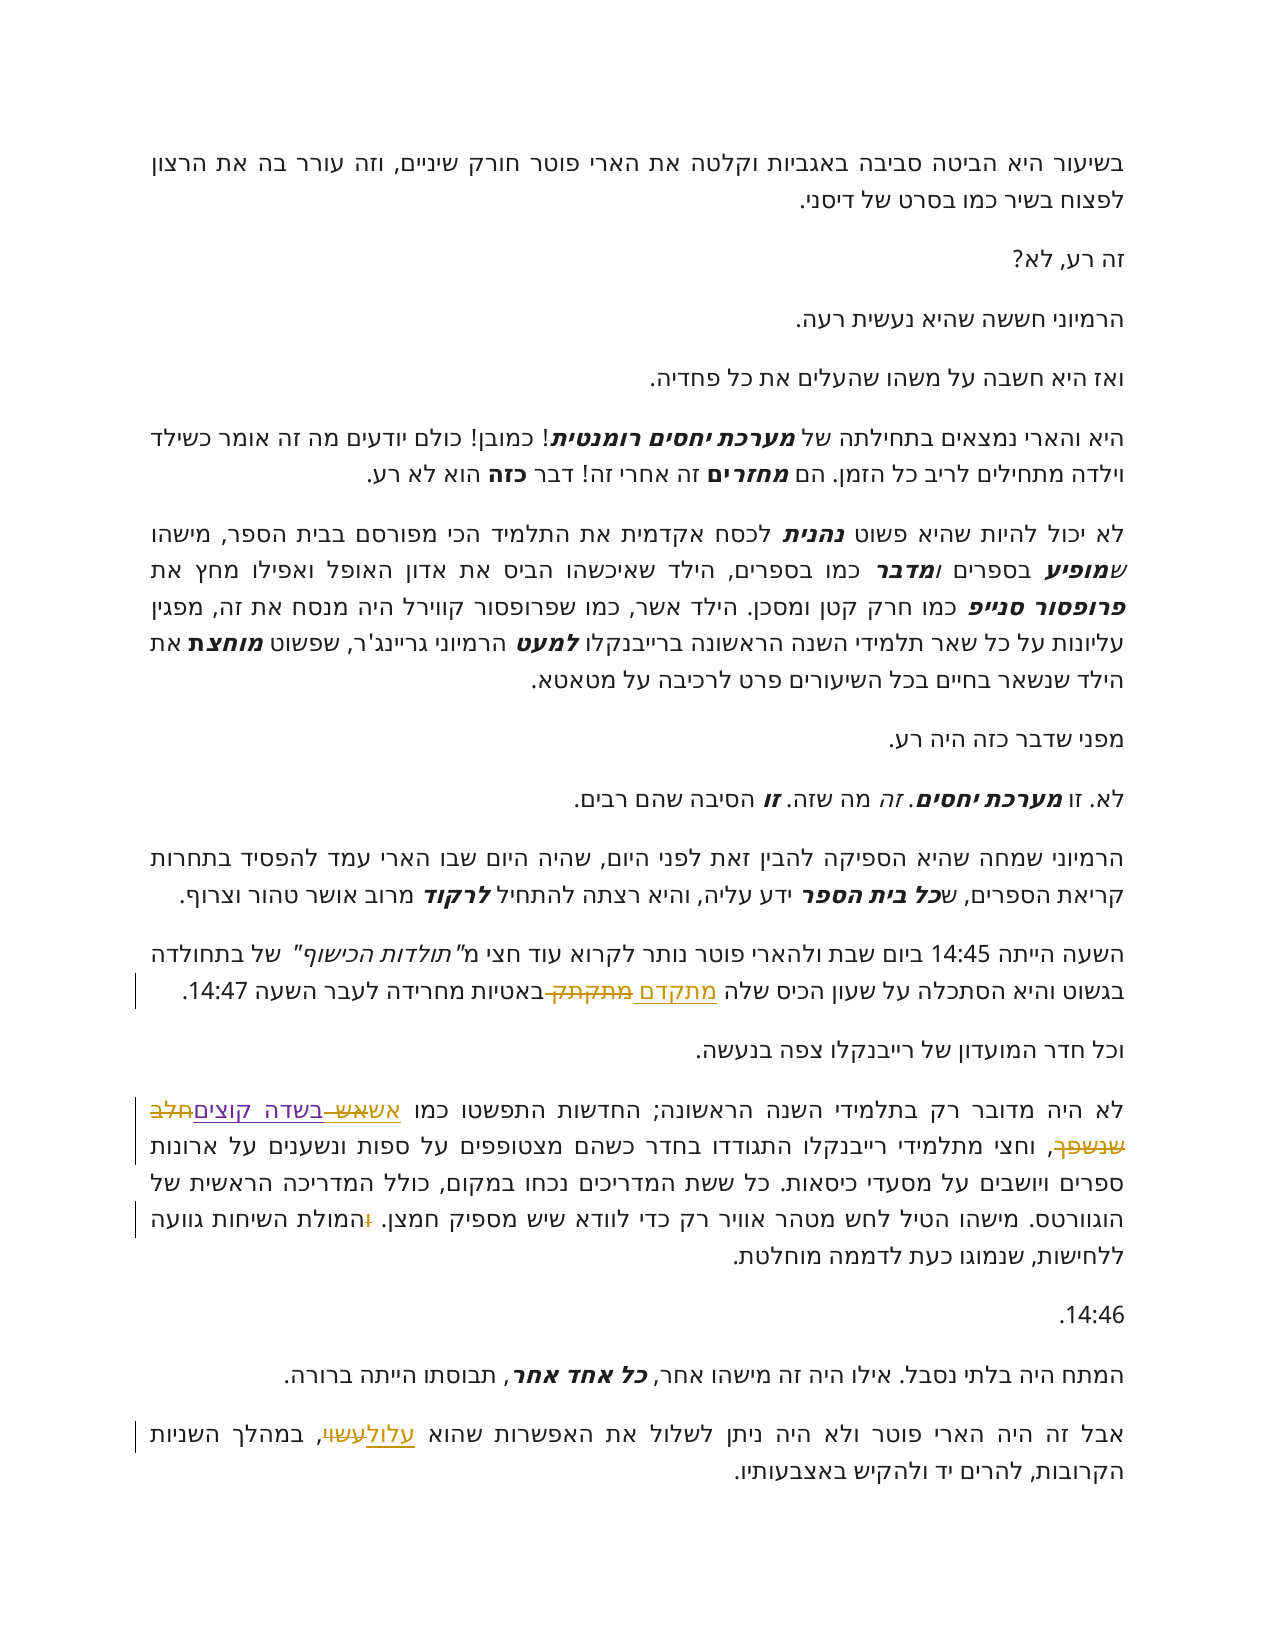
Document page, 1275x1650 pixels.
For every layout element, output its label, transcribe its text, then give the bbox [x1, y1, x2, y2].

text לא יכול להיות שהיא פשוט נהנית לכסח אקדמית את התלמיד הכי מפורסם בבית הספר, מישהו שמופיע בספרים ומדבר כמו בספרים, הילד שאיכשהו הביס את אדון האופל ואפילו מחץ את פרופסור סנייפ כמו חרק קטן ומסכן. הילד אשר, כמו שפרופסור קווירל היה מנסח את זה, מפגין עליונות על כל שאר תלמידי השנה הראשונה ברייבנקלו למעט הרמיוני גריינג'ר, שפשוט מוחצת את הילד שנשאר בחיים בכל השיעורים פרט לרכיבה על מטאטא. [150, 521, 1125, 698]
text לא. זו מערכת יחסים. זה מה שזה. זו הסיבה שהם רבים. [150, 786, 1125, 817]
text היא והארי נמצאים בתחילתה של מערכת יחסים רומנטית! כמובן! כולם יודעים מה זה אומר כשילד וילדה מתחילים לריב כל הזמן. הם מחזרים זה אחרי זה! דבר כזה הוא לא רע. [150, 424, 1125, 492]
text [150, 150, 1125, 218]
text ואז היא חשבה על משהו שהעלים את כל פחדיה. [150, 365, 1125, 396]
text 14:46. [150, 1302, 1125, 1334]
text הרמיוני חששה שהיא נעשית רעה. [150, 306, 1125, 337]
text לא היה מדובר רק בתלמידי השנה הראשונה; החדשות התפשטו כמו , וחצי מתלמידי רייבנקלו התגודדו בחדר כשהם מצטופפים על ספות ונשענים על ארונות ספרים ויושבים על מסעדי כיסאות. כל ששת המדריכים נכחו במקום, כולל המדריכה הראשית של הוגוורטס. מישהו הטיל לחש מטהר אוויר רק כדי לוודא שיש מספיק חמצן. המולת השיחות גוועה ללחישות, שנמוגו כעת לדממה מוחלטת. [150, 1097, 1125, 1274]
text השעה הייתה 14:45 ביום שבת ולהארי פוטר נותר לקרוא עוד חצי מ"תולדות הכישוף" של בתחולדה בגשוט והיא הסתכלה על שעון הכיס שלה באטיות מחרידה לעבר השעה 14:47. [150, 941, 1125, 1009]
text זה רע, לא? [150, 246, 1125, 277]
text הרמיוני שמחה שהיא הספיקה להבין זאת לפני היום, שהיה היום שבו הארי עמד להפסיד בתחרות קריאת הספרים, שכל בית הספר ידע עליה, והיא רצתה להתחיל לרקוד מרוב אושר טהור וצרוף. [150, 845, 1125, 913]
text מפני שדבר כזה היה רע. [150, 726, 1125, 757]
text אבל זה היה הארי פוטר ולא היה ניתן לשלול את האפשרות שהוא , במהלך השניות הקרובות, להרים יד ולהקיש באצבעותיו. [150, 1421, 1125, 1489]
text המתח היה בלתי נסבל. אילו היה זה מישהו אחר, כל אחד אחר, תבוסתו הייתה ברורה. [150, 1362, 1125, 1393]
text וכל חדר המועדון של רייבנקלו צפה בנעשה. [150, 1037, 1125, 1068]
